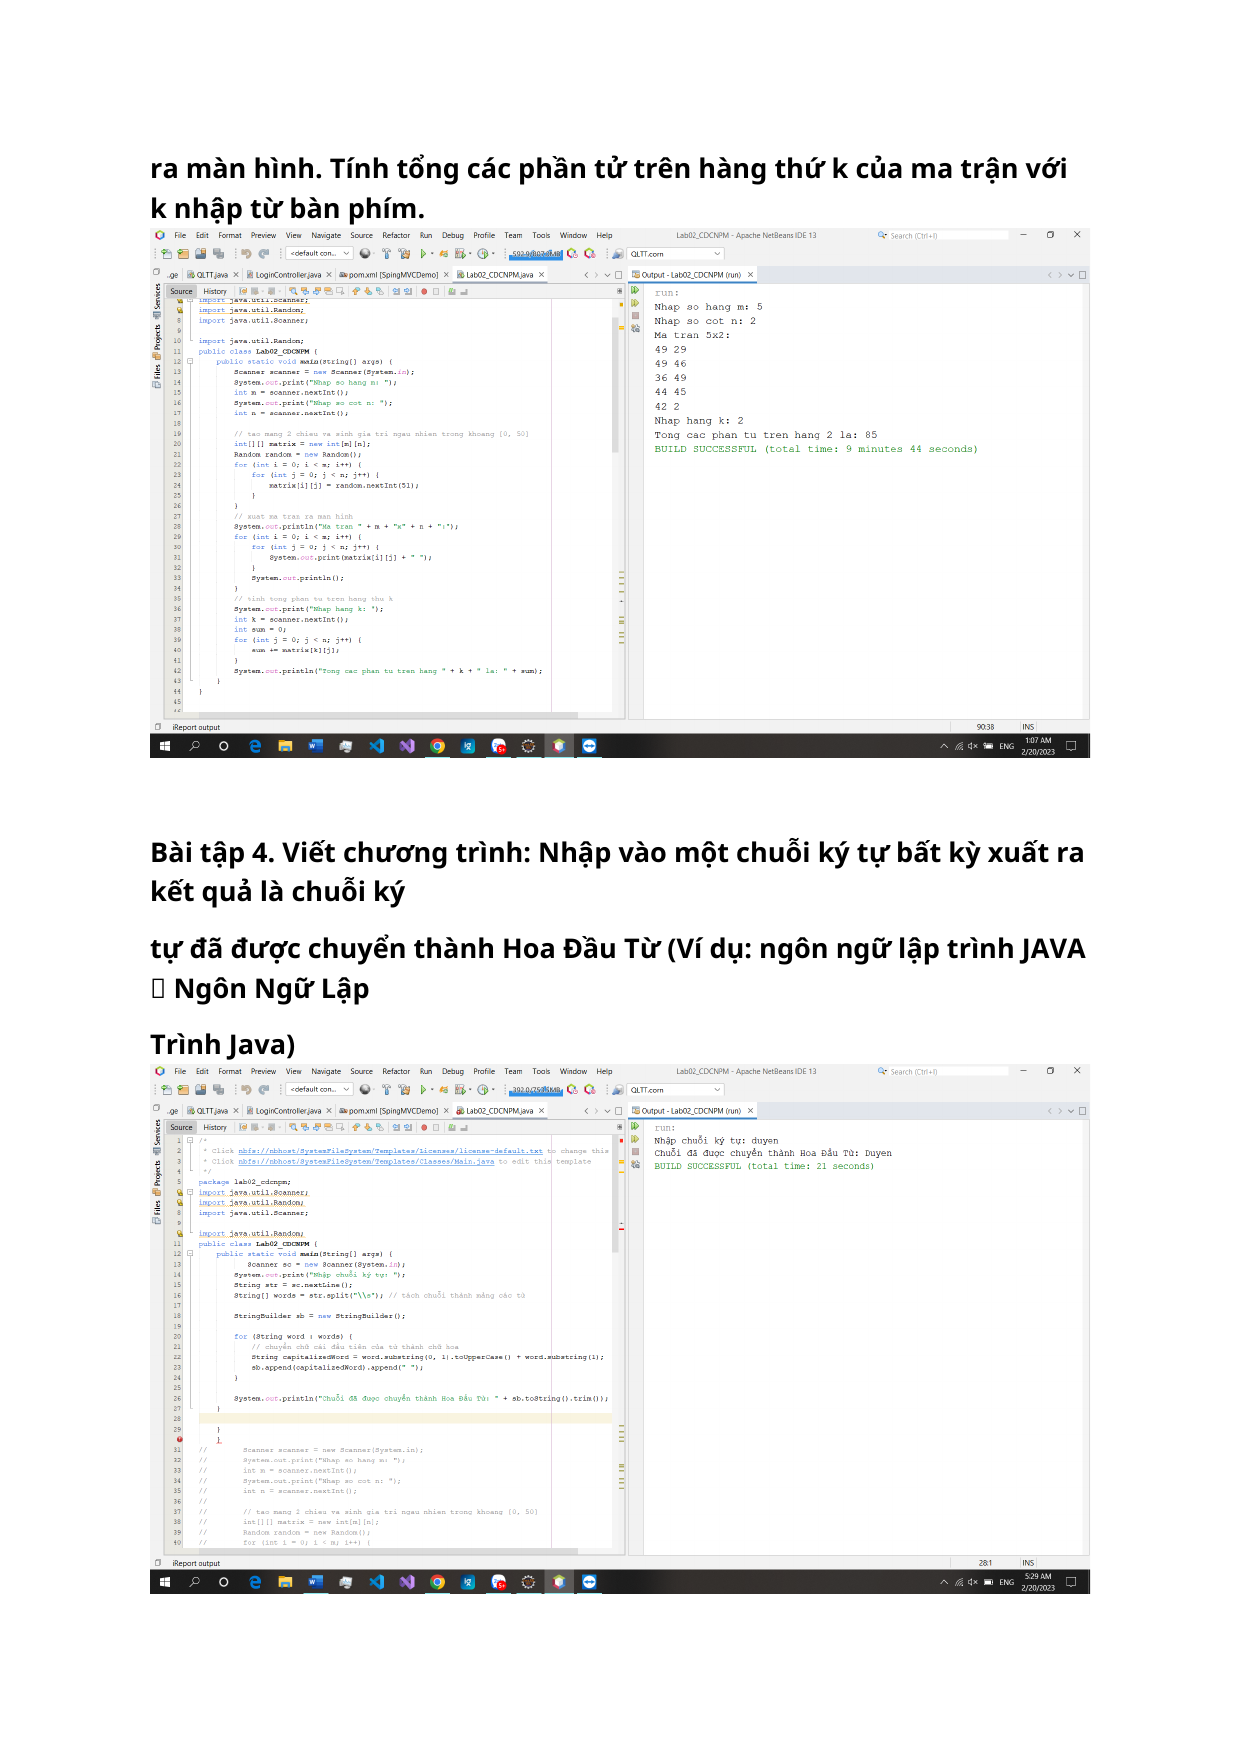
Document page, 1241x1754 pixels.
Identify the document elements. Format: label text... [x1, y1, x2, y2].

text Bài tập 4. Viết chương trình: Nhập vào một chuỗi ký tự bất kỳ xuất ra kết quả là chuỗi ký [150, 833, 1090, 910]
picture [150, 1064, 1091, 1594]
picture [150, 228, 1091, 758]
text ra màn hình. Tính tổng các phần tử trên hàng thứ k của ma trận với k nhập từ bàn phím. [150, 150, 1090, 228]
text tự đã được chuyển thành Hoa Đầu Từ (Ví dụ: ngôn ngữ lập trình JAVA  Ngôn Ngữ Lập [150, 929, 1090, 1006]
text Trình Java) [150, 1026, 1090, 1064]
